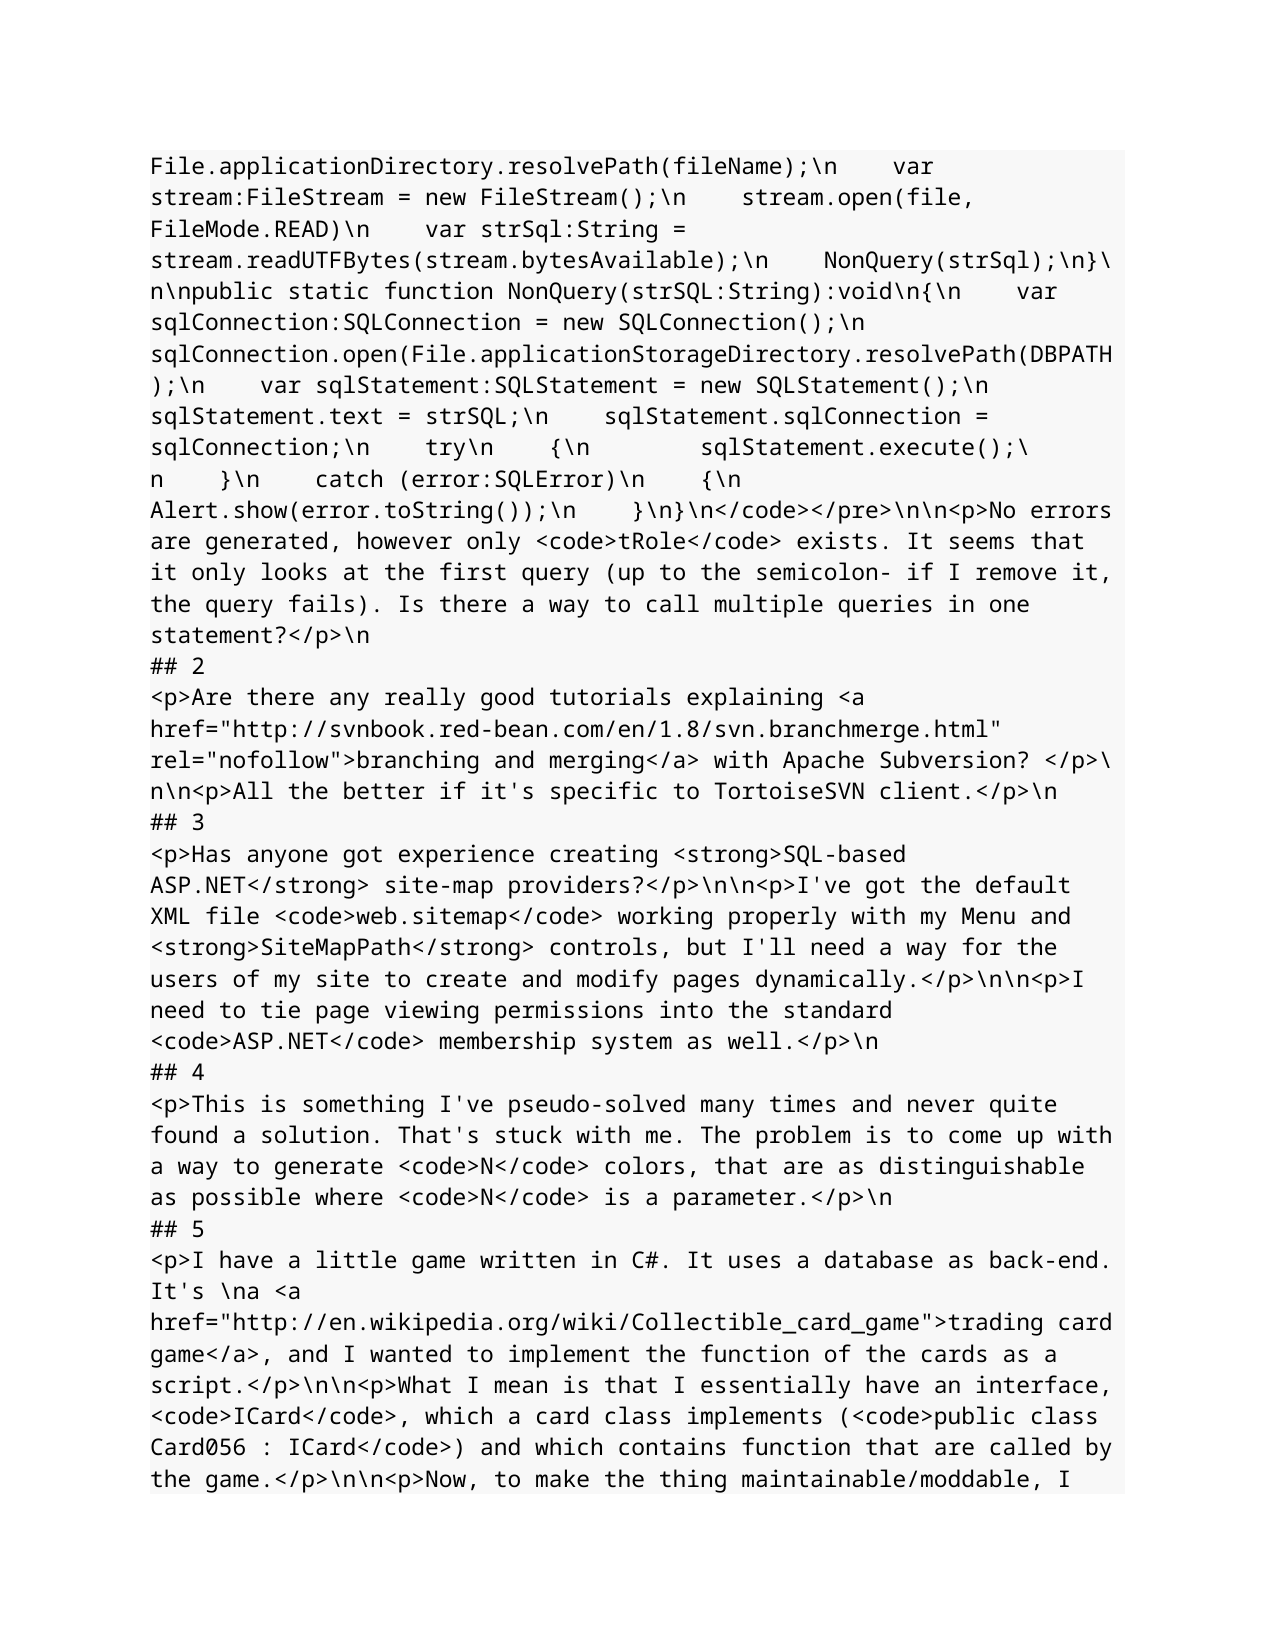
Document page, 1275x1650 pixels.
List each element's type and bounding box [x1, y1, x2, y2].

text [150, 150, 1125, 1494]
